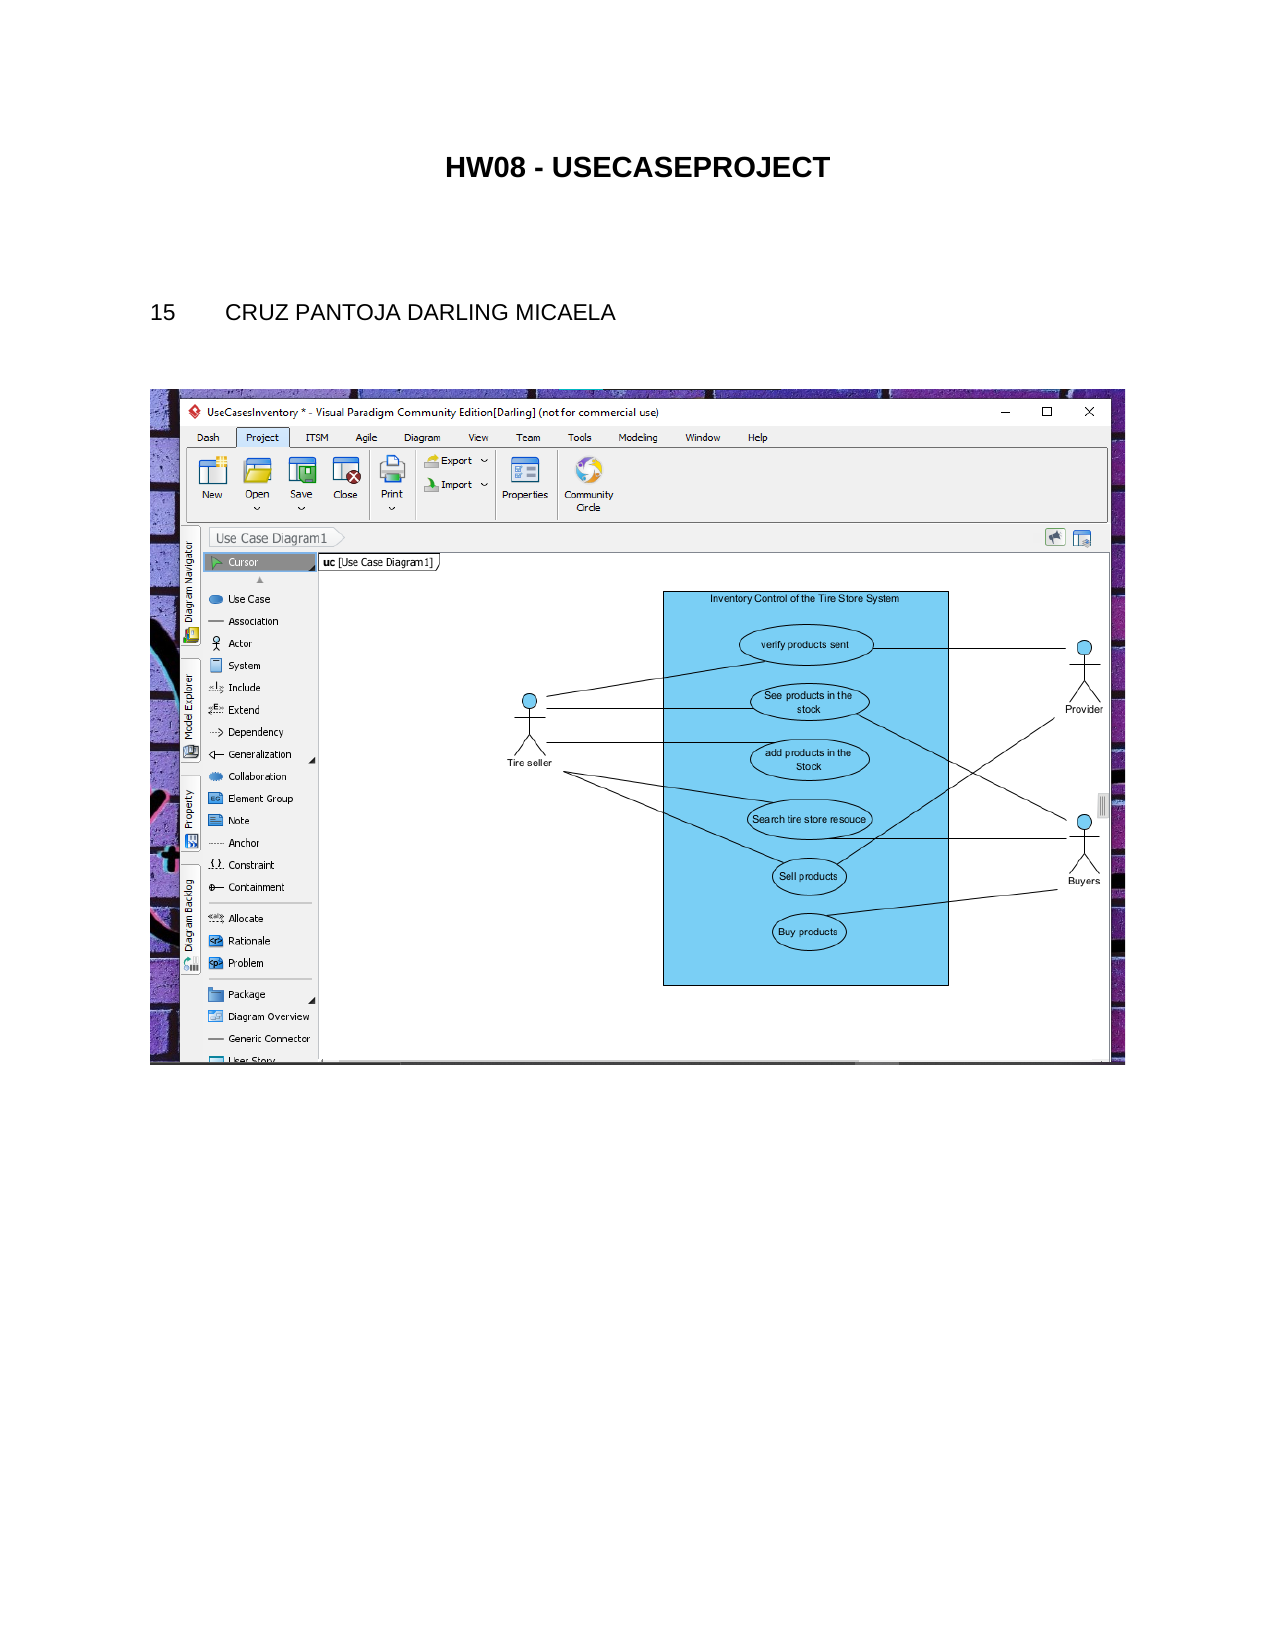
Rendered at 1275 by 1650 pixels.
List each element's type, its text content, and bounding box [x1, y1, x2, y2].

text 15 CRUZ PANTOJA DARLING MICAELA [150, 299, 1125, 325]
picture [150, 389, 1125, 1065]
text HW08 - USECASEPROJECT [150, 150, 1125, 183]
